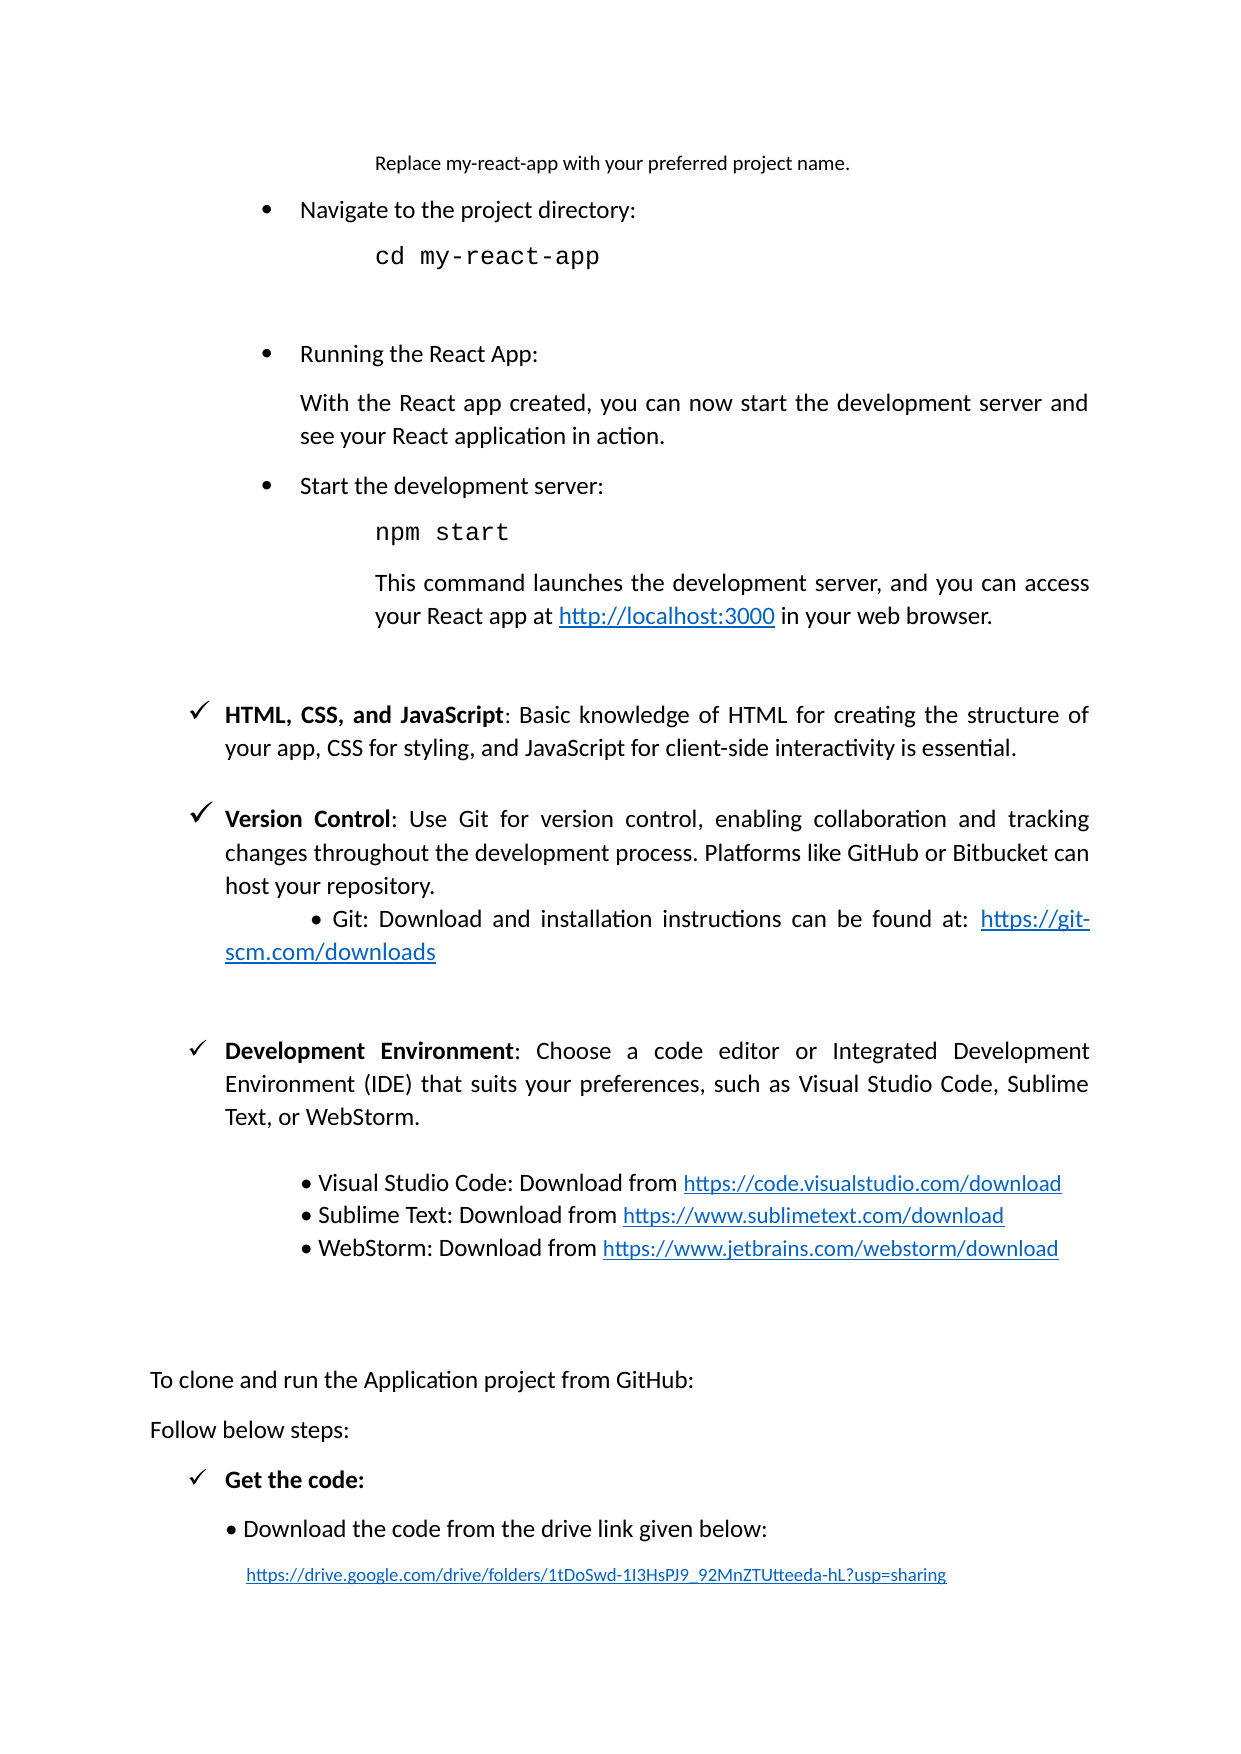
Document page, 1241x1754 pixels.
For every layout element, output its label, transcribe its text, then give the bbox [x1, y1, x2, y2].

list • WebStorm: Download from https://www.jetbrains.com/webstorm/download [225, 1233, 1090, 1263]
list • Sublime Text: Download from https://www.sublimetext.com/download [225, 1200, 1090, 1230]
text Follow below steps: [150, 1414, 1090, 1445]
text This command launches the development server, and you can access your React app at http://localhost:3000 in your web browser. [375, 567, 1090, 630]
text To clone and run the Application project from GitHub: [150, 1365, 1090, 1395]
text cd my-react-app [300, 244, 1090, 272]
list Development Environment: Choose a code editor or Integrated Development Environment (IDE) that suits your preferences, such as Visual Studio Code, Sublime Text, or WebStorm. [187, 1035, 1090, 1131]
text https://drive.google.com/drive/folders/1tDoSwd-1I3HsPJ9_92MnZTUtteeda-hL?usp=sharing [225, 1563, 1090, 1586]
list • Visual Studio Code: Download from https://code.visualstudio.com/download [225, 1167, 1090, 1197]
text With the React app created, you can now start the development server and see your React application in action. [300, 388, 1090, 451]
list HTML, CSS, and JavaScript: Basic knowledge of HTML for creating the structure of your app, CSS for styling, and JavaScript for client-side interactivity is essential. [187, 699, 1090, 762]
list Version Control: Use Git for version control, enabling collaboration and tracking changes throughout the development process. Platforms like GitHub or Bitbucket can host your repository. [187, 803, 1090, 901]
list Running the React App: [262, 338, 1090, 368]
list Get the code: [187, 1464, 1090, 1494]
list Navigate to the project directory: [262, 194, 1090, 224]
text npm start [300, 520, 1090, 548]
list Start the development server: [262, 470, 1090, 501]
text • Download the code from the drive link given below: [225, 1513, 1090, 1544]
list • Git: Download and installation instructions can be found at: https://git-scm.com/downloads [225, 903, 1090, 966]
text Replace my-react-app with your preferred project name. [375, 150, 1090, 175]
